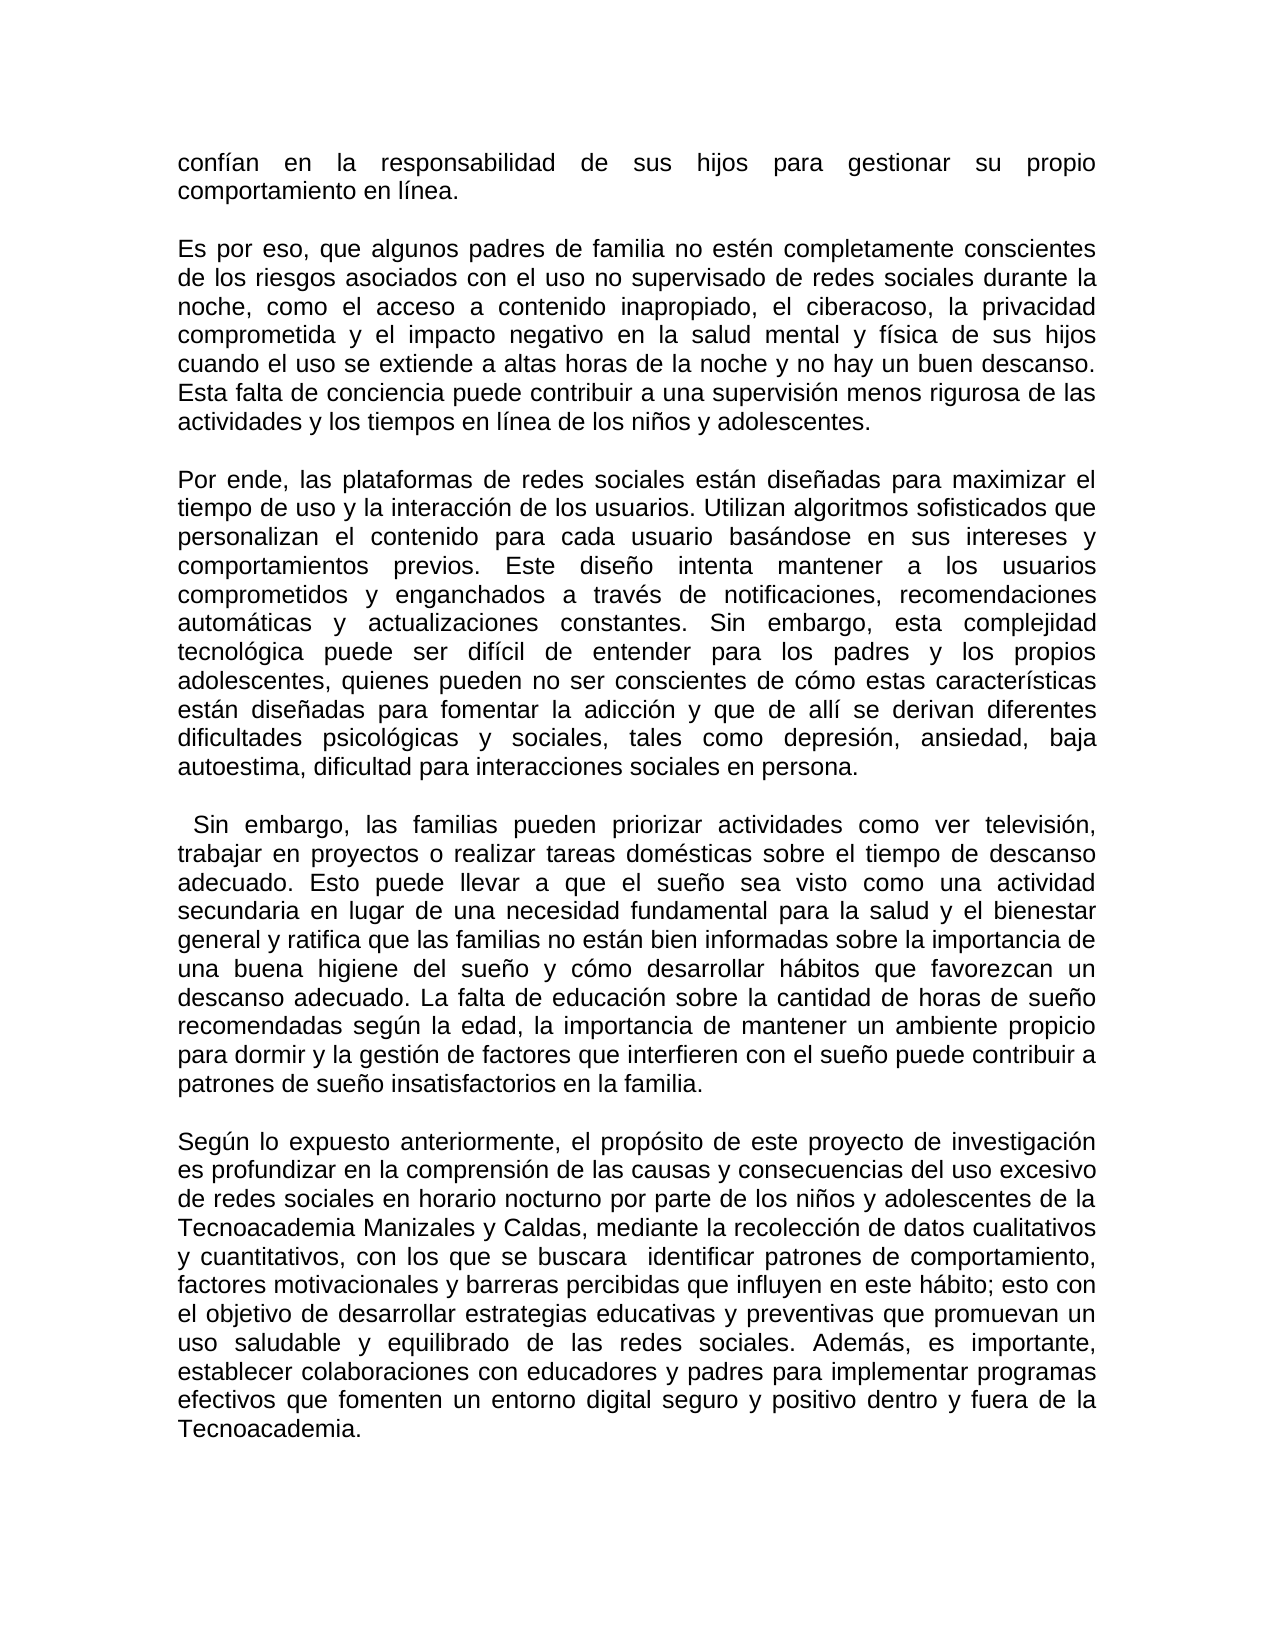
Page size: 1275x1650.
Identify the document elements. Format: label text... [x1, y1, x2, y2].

text Sin embargo, las familias pueden priorizar actividades como ver televisión, trabajar en proyectos o realizar tareas domésticas sobre el tiempo de descanso adecuado. Esto puede llevar a que el sueño sea visto como una actividad secundaria en lugar de una necesidad fundamental para la salud y el bienestar general y ratifica que las familias no están bien informadas sobre la importancia de una buena higiene del sueño y cómo desarrollar hábitos que favorezcan un descanso adecuado. La falta de educación sobre la cantidad de horas de sueño recomendadas según la edad, la importancia de mantener un ambiente propicio para dormir y la gestión de factores que interfieren con el sueño puede contribuir a patrones de sueño insatisfactorios en la familia. [177, 810, 1098, 1098]
text Según lo expuesto anteriormente, el propósito de este proyecto de investigación es profundizar en la comprensión de las causas y consecuencias del uso excesivo de redes sociales en horario nocturno por parte de los niños y adolescentes de la Tecnoacademia Manizales y Caldas, mediante la recolección de datos cualitativos y cuantitativos, con los que se buscara identificar patrones de comportamiento, factores motivacionales y barreras percibidas que influyen en este hábito; esto con el objetivo de desarrollar estrategias educativas y preventivas que promuevan un uso saludable y equilibrado de las redes sociales. Además, es importante, establecer colaboraciones con educadores y padres para implementar programas efectivos que fomenten un entorno digital seguro y positivo dentro y fuera de la Tecnoacademia. [177, 1127, 1098, 1443]
text Por ende, las plataformas de redes sociales están diseñadas para maximizar el tiempo de uso y la interacción de los usuarios. Utilizan algoritmos sofisticados que personalizan el contenido para cada usuario basándose en sus intereses y comportamientos previos. Este diseño intenta mantener a los usuarios comprometidos y enganchados a través de notificaciones, recomendaciones automáticas y actualizaciones constantes. Sin embargo, esta complejidad tecnológica puede ser difícil de entender para los padres y los propios adolescentes, quienes pueden no ser conscientes de cómo estas características están diseñadas para fomentar la adicción y que de allí se derivan diferentes dificultades psicológicas y sociales, tales como depresión, ansiedad, baja autoestima, dificultad para interacciones sociales en persona. [177, 465, 1098, 781]
text Es por eso, que algunos padres de familia no estén completamente conscientes de los riesgos asociados con el uso no supervisado de redes sociales durante la noche, como el acceso a contenido inapropiado, el ciberacoso, la privacidad comprometida y el impacto negativo en la salud mental y física de sus hijos cuando el uso se extiende a altas horas de la noche y no hay un buen descanso. Esta falta de conciencia puede contribuir a una supervisión menos rigurosa de las actividades y los tiempos en línea de los niños y adolescentes. [177, 234, 1098, 436]
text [177, 148, 1098, 205]
